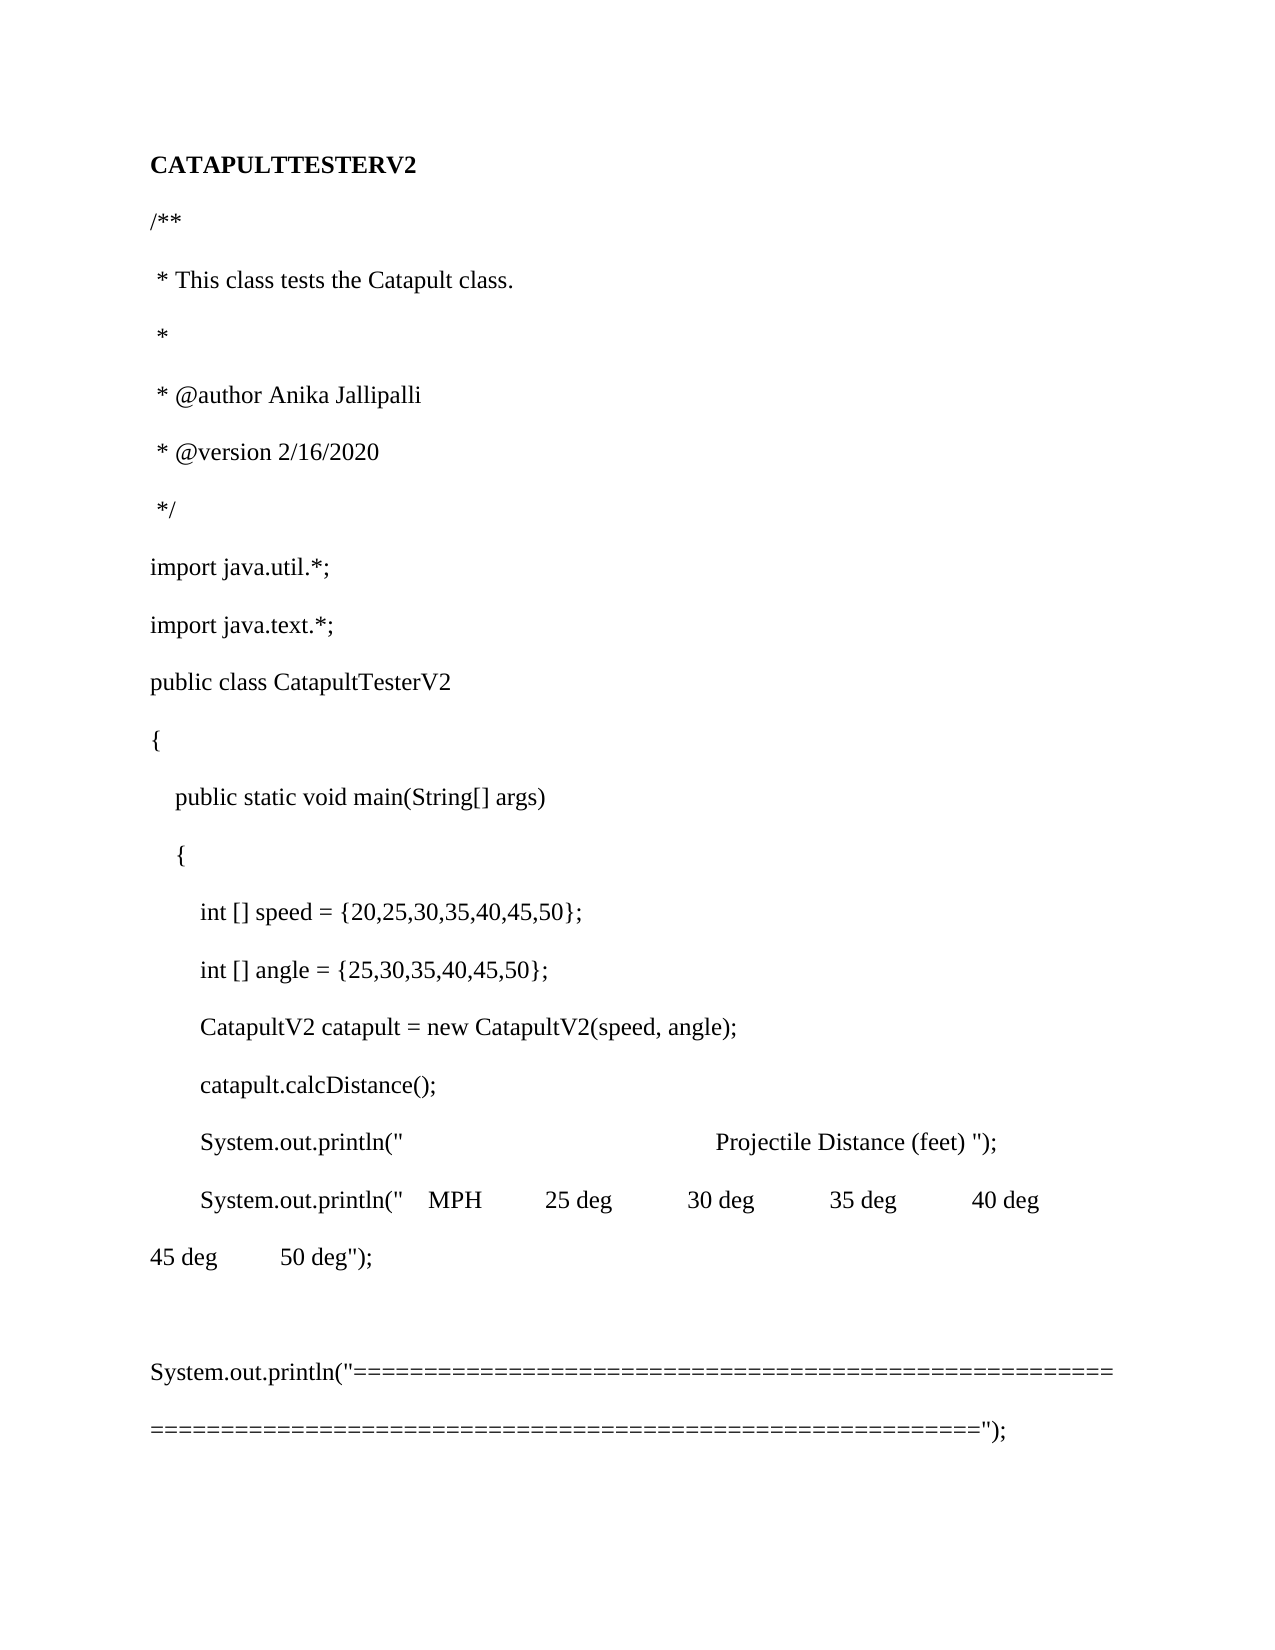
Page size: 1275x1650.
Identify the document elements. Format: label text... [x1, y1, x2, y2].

text catapult.calcDistance(); [150, 1070, 1125, 1099]
text */ [150, 495, 1125, 524]
text System.out.println("================================================================================================================="); [150, 1300, 1125, 1444]
text { [150, 725, 1125, 754]
text public static void main(String[] args) [150, 782, 1125, 811]
text /** [150, 207, 1125, 236]
text import java.text.*; [150, 610, 1125, 639]
text * @version 2/16/2020 [150, 437, 1125, 466]
text { [150, 840, 1125, 869]
text CatapultV2 catapult = new CatapultV2(speed, angle); [150, 1012, 1125, 1041]
text CATAPULTTESTERV2 [150, 150, 1125, 179]
text int [] speed = {20,25,30,35,40,45,50}; [150, 897, 1125, 926]
text * This class tests the Catapult class. [150, 265, 1125, 294]
text * [150, 322, 1125, 351]
text public class CatapultTesterV2 [150, 667, 1125, 696]
text System.out.println(" Projectile Distance (feet) "); [150, 1127, 1125, 1156]
text int [] angle = {25,30,35,40,45,50}; [150, 955, 1125, 984]
text * @author Anika Jallipalli [150, 380, 1125, 409]
text import java.util.*; [150, 552, 1125, 581]
text System.out.println(" MPH 25 deg 30 deg 35 deg 40 deg 45 deg 50 deg"); [150, 1185, 1125, 1271]
